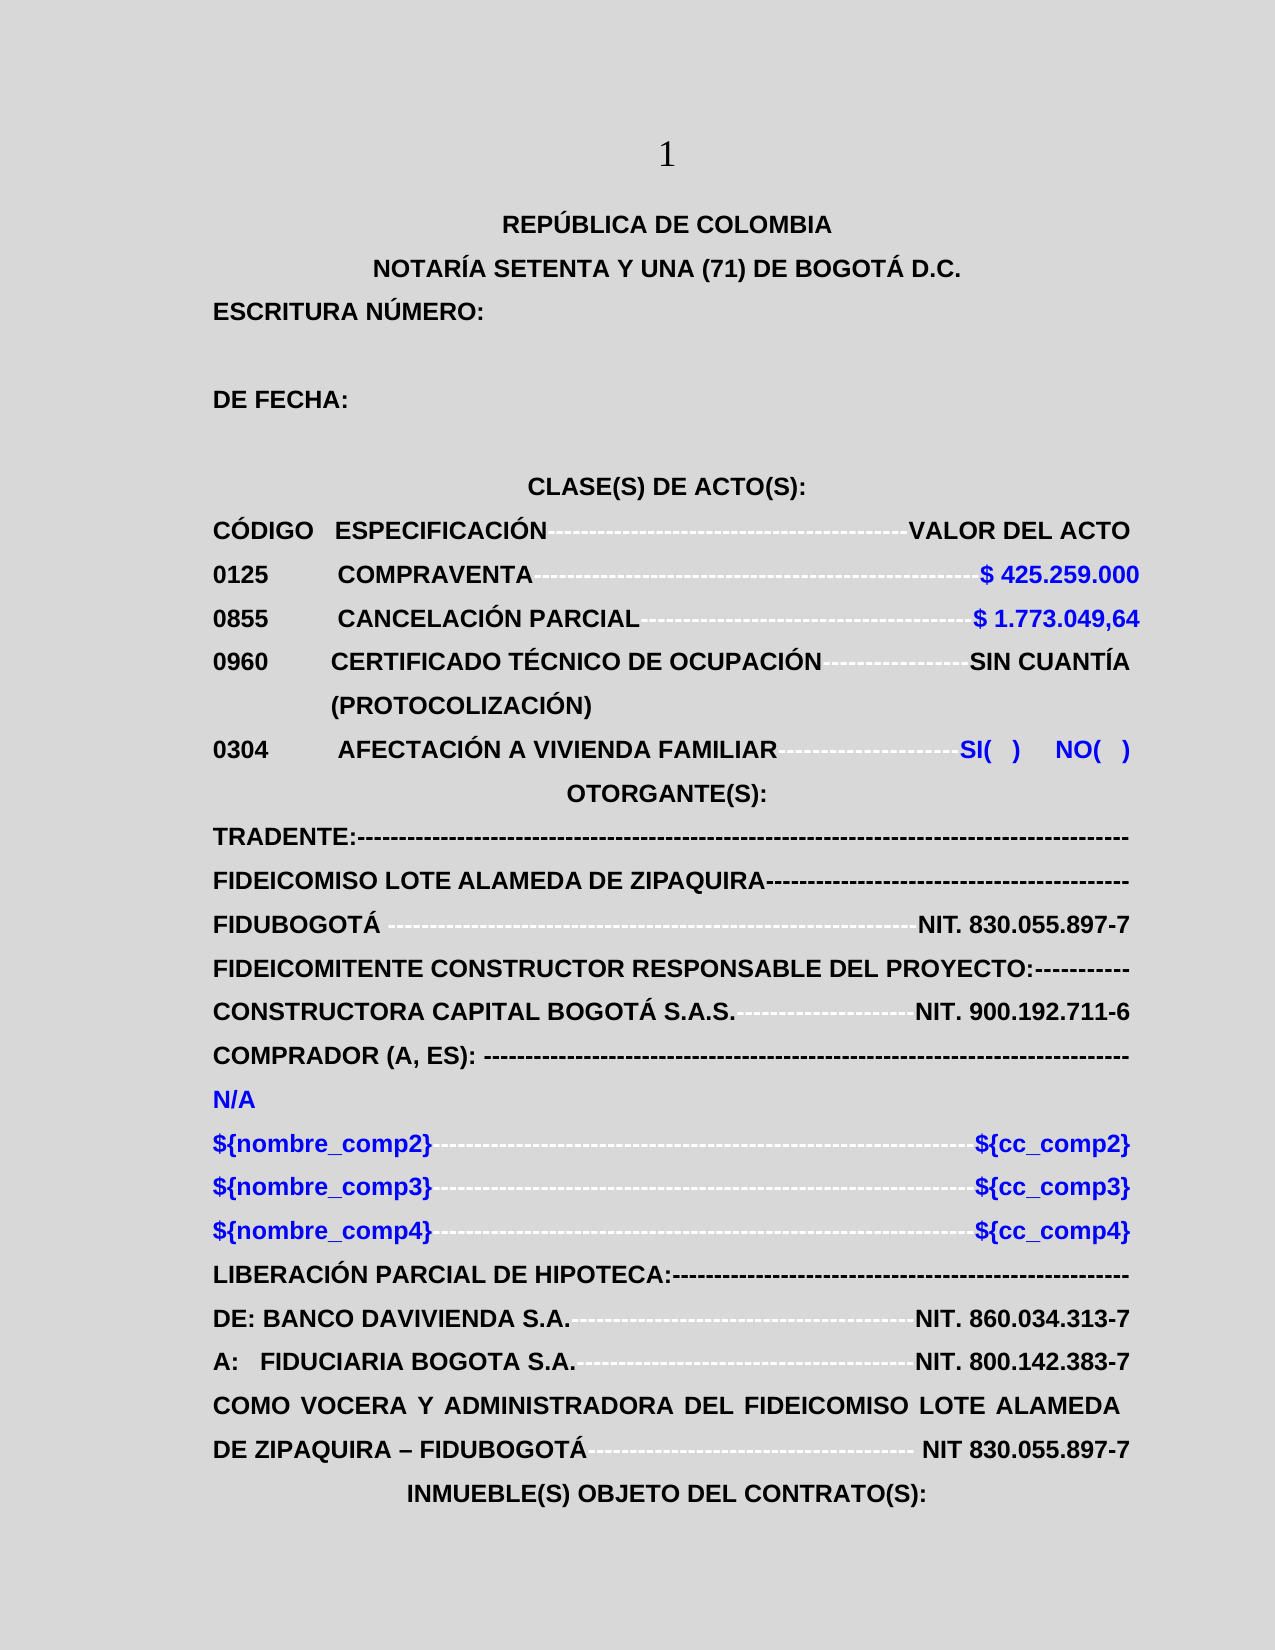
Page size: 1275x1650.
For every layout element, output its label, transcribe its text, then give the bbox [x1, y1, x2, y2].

text CÓDIGO ESPECIFICACIÓN VALOR DEL ACTO [213, 501, 1121, 545]
text DE: BANCO DAVIVIENDA S.A. NIT. 860.034.313-7 [213, 1289, 1121, 1332]
text OTORGANTE(S): [213, 764, 1121, 807]
text CLASE(S) DE ACTO(S): [213, 457, 1121, 501]
text ${nombre_comp4} ${cc_comp4} [213, 1201, 1121, 1245]
text COMO VOCERA Y ADMINISTRADORA DEL FIDEICOMISO LOTE ALAMEDA DE ZIPAQUIRA – FIDUBOGOTÁ NIT 830.055.897-7 [213, 1376, 1121, 1464]
text NOTARÍA SETENTA Y UNA (71) DE BOGOTÁ D.C. [213, 239, 1121, 282]
text INMUEBLE(S) OBJETO DEL CONTRATO(S): [213, 1464, 1121, 1507]
text ${nombre_comp2} ${cc_comp2} [213, 1114, 1121, 1157]
text N/A N/A [213, 1070, 1121, 1114]
text CONSTRUCTORA CAPITAL BOGOTÁ S.A.S. NIT. 900.192.711-6 [213, 982, 1121, 1026]
text 0960 CERTIFICADO TÉCNICO DE OCUPACIÓN SIN CUANTÍA [213, 632, 1121, 676]
text 0304 AFECTACIÓN A VIVIENDA FAMILIAR SI( ) NO( ) [213, 720, 1121, 764]
text FIDEICOMITENTE CONSTRUCTOR RESPONSABLE DEL PROYECTO: [213, 939, 1121, 982]
text 0855 CANCELACIÓN PARCIAL $ 1.773.049,64 [213, 589, 1121, 632]
text FIDEICOMISO LOTE ALAMEDA DE ZIPAQUIRA [213, 851, 1121, 895]
text DE FECHA: [213, 370, 1121, 414]
text FIDUBOGOTÁ NIT. 830.055.897-7 [213, 895, 1121, 939]
text LIBERACIÓN PARCIAL DE HIPOTECA: [213, 1245, 1121, 1289]
text TRADENTE: [213, 807, 1121, 851]
text ${nombre_comp3} ${cc_comp3} [213, 1157, 1121, 1201]
text REPÚBLICA DE COLOMBIA [213, 195, 1121, 239]
text ESCRITURA NÚMERO: [213, 282, 1121, 326]
text COMPRADOR (A, ES): [213, 1026, 1121, 1070]
text (PROTOCOLIZACIÓN) [213, 676, 1121, 720]
text 0125 COMPRAVENTA $ 425.259.000 [213, 545, 1121, 589]
text A: FIDUCIARIA BOGOTA S.A. NIT. 800.142.383-7 [213, 1332, 1121, 1376]
